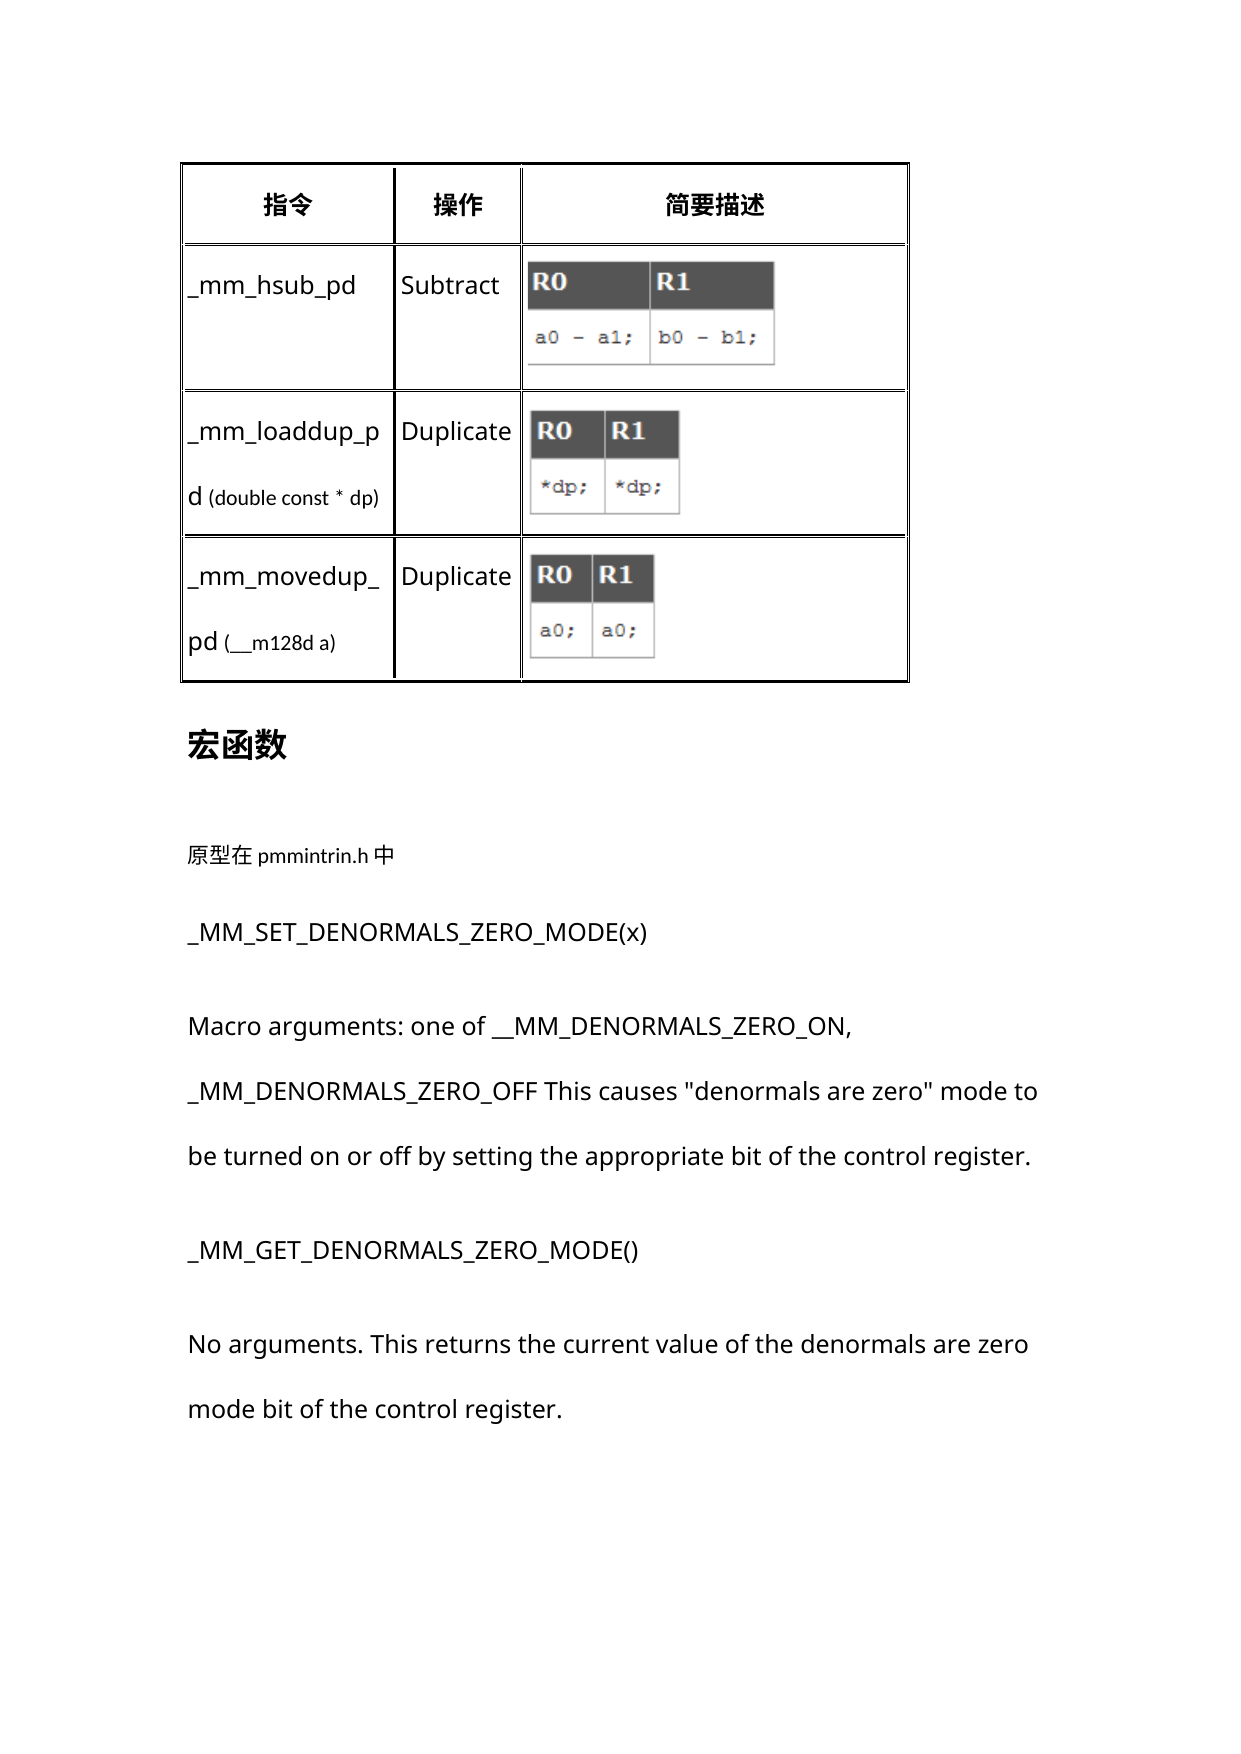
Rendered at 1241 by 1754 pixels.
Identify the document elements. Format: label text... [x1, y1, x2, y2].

text 原型在pmmintrin.h中 [187, 837, 1053, 870]
table_header 指令 [183, 165, 394, 243]
table_header 简要描述 [522, 165, 907, 243]
picture [527, 259, 780, 375]
text _MM_GET_DENORMALS_ZERO_MODE() [187, 1217, 1053, 1282]
picture [527, 408, 682, 518]
table_cell _mm_hsub_pd [181, 243, 394, 388]
text No arguments. This returns the current value of the denormals are zero mode bit of the control register. [187, 1312, 1053, 1442]
text Macro arguments: one of __MM_DENORMALS_ZERO_ON, _MM_DENORMALS_ZERO_OFF This causes "denormals are zero" mode to be turned on or off by setting the appropriate bit of the control register. [187, 993, 1053, 1188]
picture [527, 552, 660, 665]
table_cell Duplicate [396, 392, 520, 534]
table_cell Duplicate [394, 538, 522, 680]
table_cell _mm_movedup_pd (__m128d a) [183, 534, 394, 680]
table_cell [522, 243, 908, 388]
table_cell [522, 534, 907, 680]
subtitle 宏函数 [187, 710, 1053, 775]
table_cell Subtract [396, 246, 520, 388]
table_header 操作 [394, 165, 522, 243]
table_cell [523, 389, 907, 534]
table_cell _mm_loaddup_pd (double const * dp) [183, 389, 393, 534]
text _MM_SET_DENORMALS_ZERO_MODE(x) [187, 899, 1053, 964]
